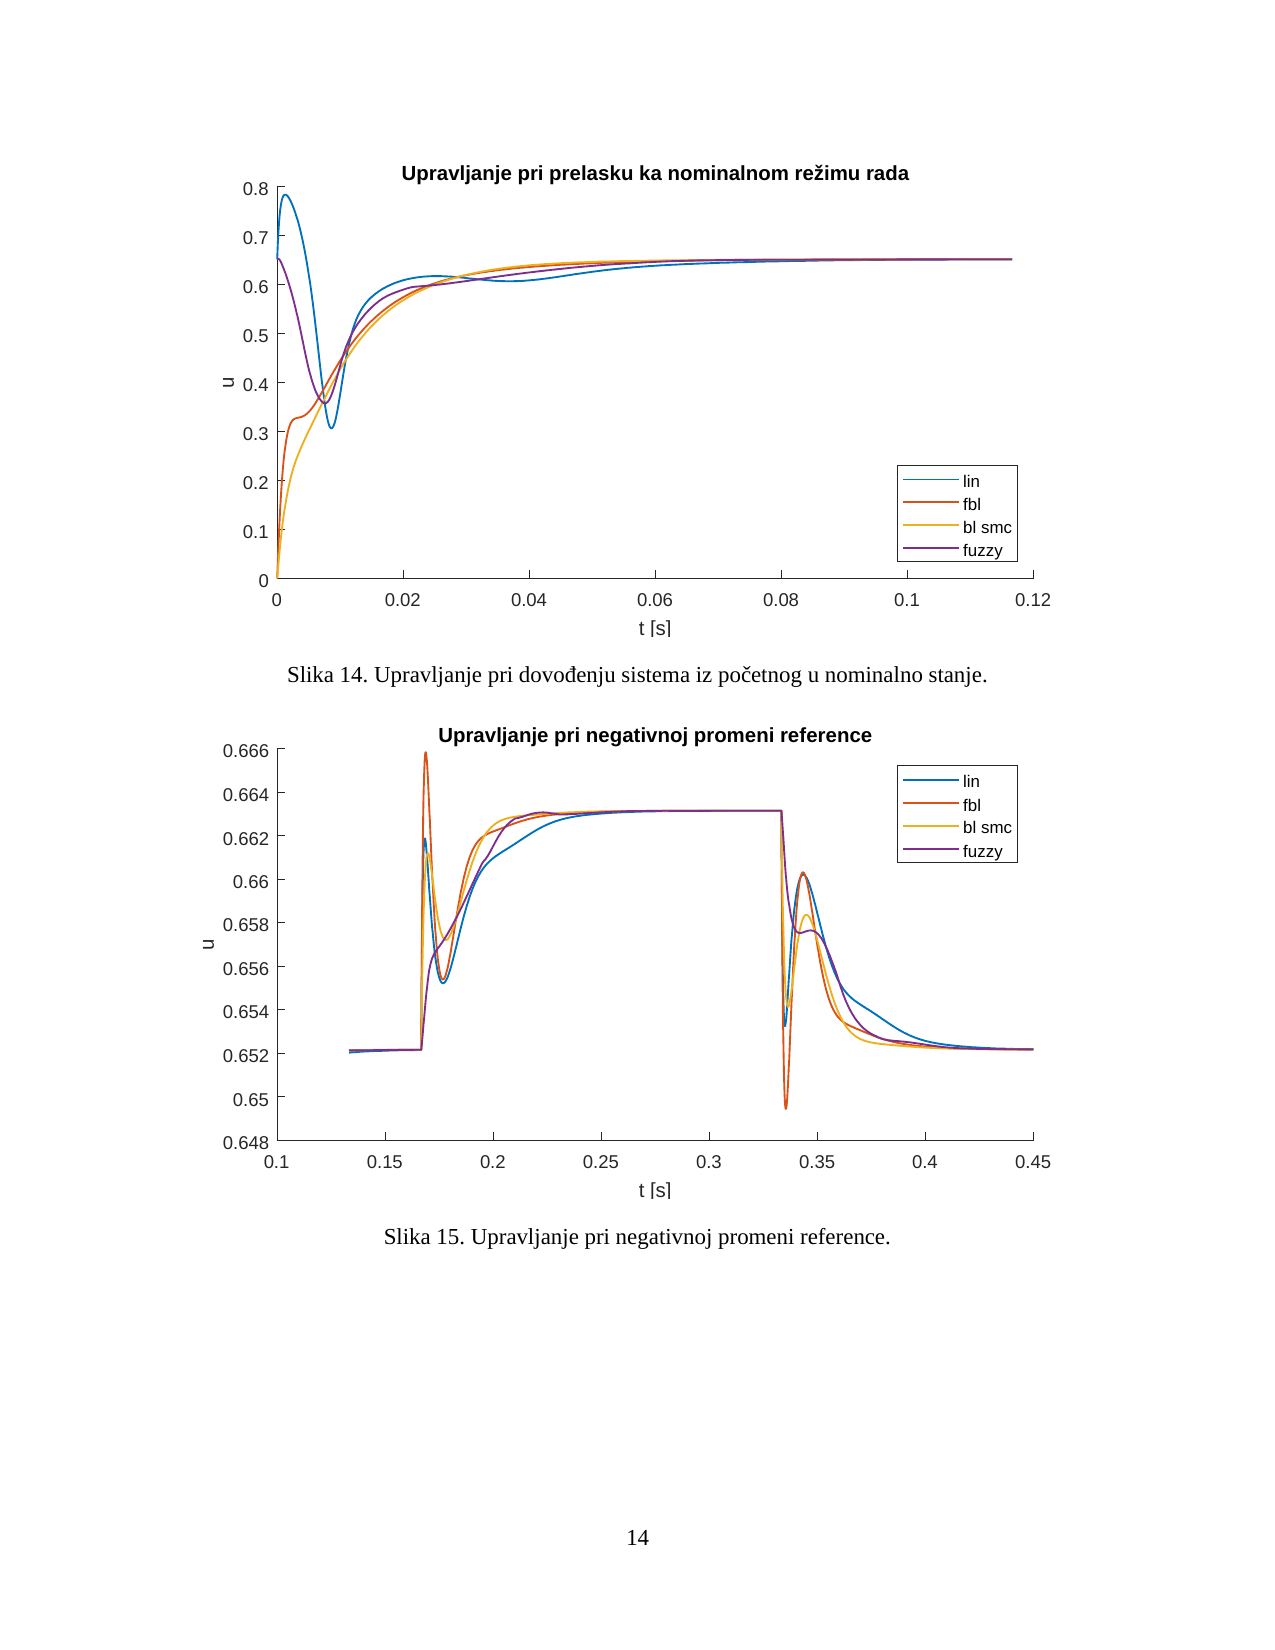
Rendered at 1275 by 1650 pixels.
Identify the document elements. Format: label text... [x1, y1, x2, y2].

text Slika 14. Upravljanje pri dovođenju sistema iz početnog u nominalno stanje. [150, 661, 1125, 687]
text Slika 15. Upravljanje pri negativnoj promeni reference. [150, 1223, 1125, 1249]
